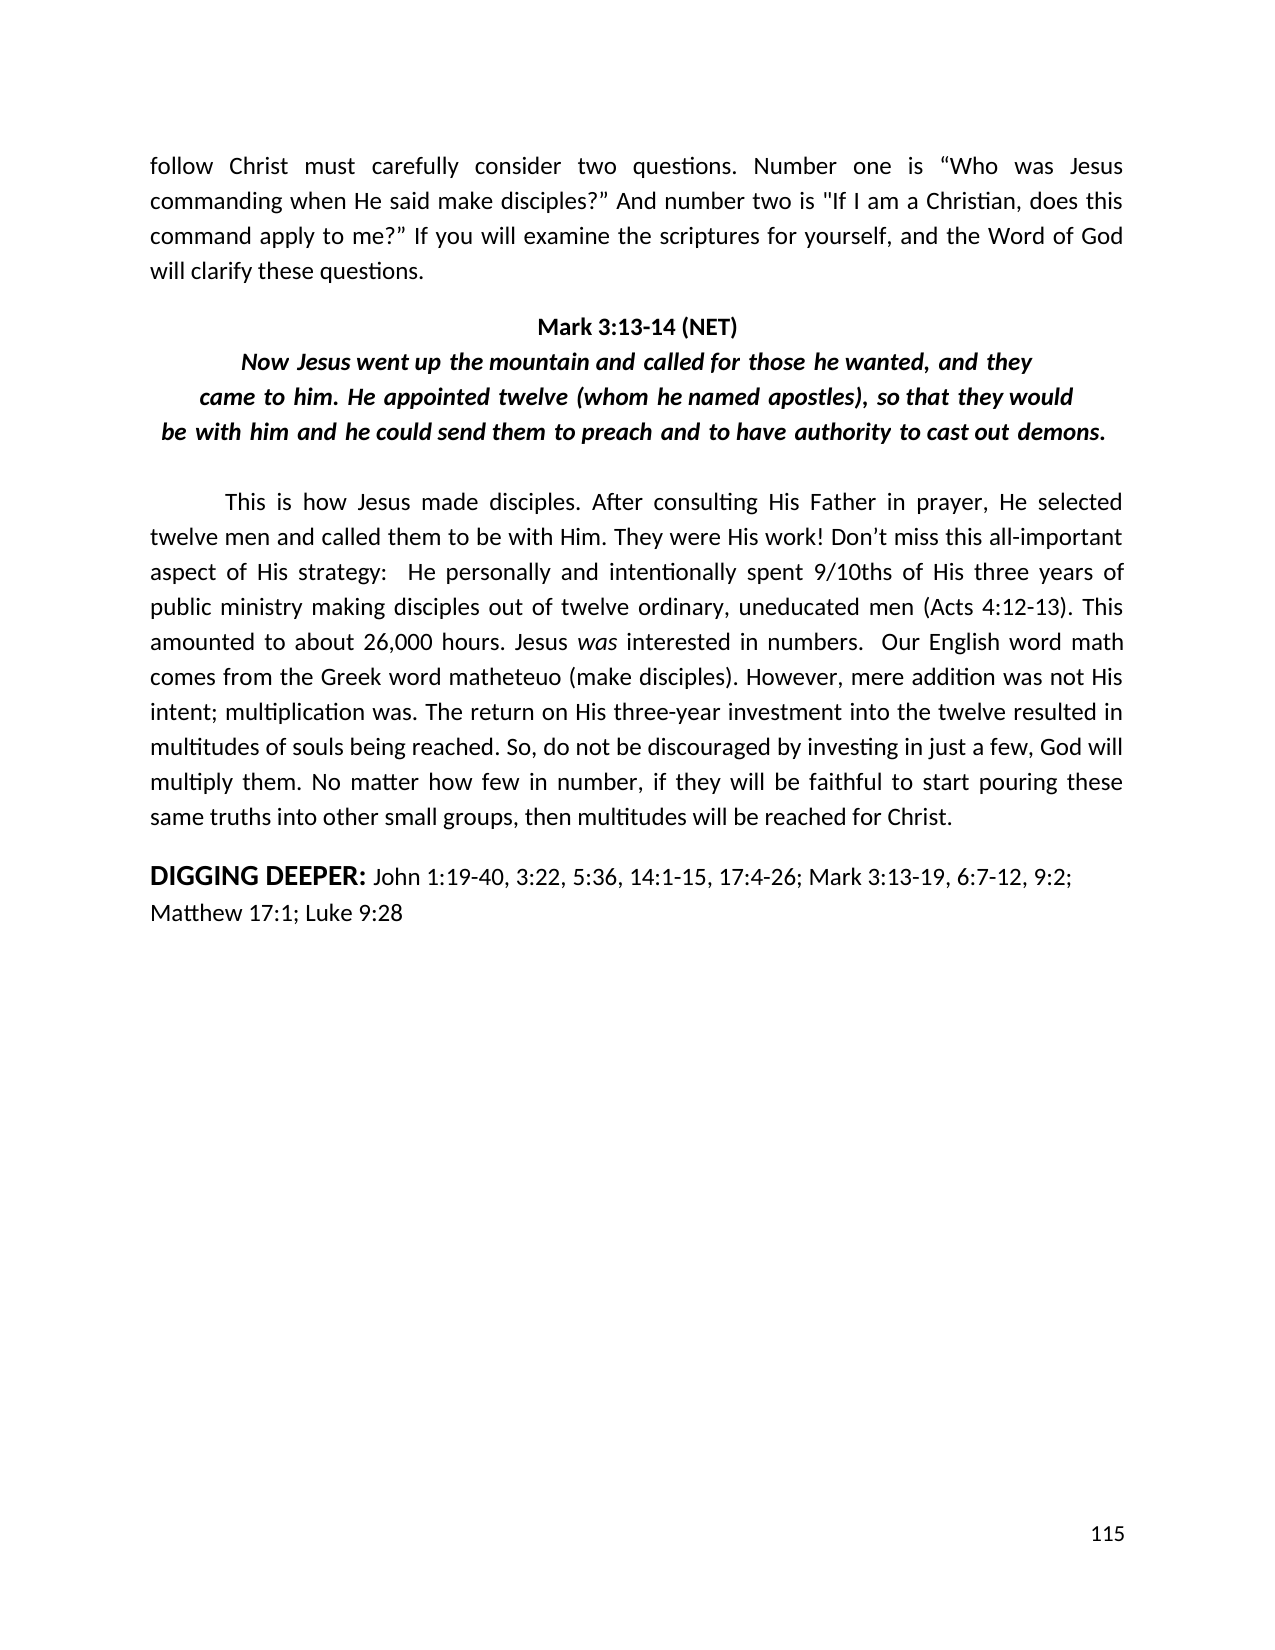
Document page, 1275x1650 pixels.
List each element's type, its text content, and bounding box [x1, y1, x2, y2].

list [150, 150, 1125, 286]
text This is how Jesus made disciples. After consulting His Father in prayer, He selected twelve men and called them to be with Him. They were His work! Don’t miss this all-important aspect of His strategy: He personally and intentionally spent 9/10ths of His three years of public ministry making disciples out of twelve ordinary, uneducated men (Acts 4:12-13). This amounted to about 26,000 hours. Jesus was interested in numbers. Our English word math comes from the Greek word matheteuo (make disciples). However, mere addition was not His intent; multiplication was. The return on His three-year investment into the twelve resulted in multitudes of souls being reached. So, do not be discouraged by investing in just a few, God will multiply them. No matter how few in number, if they will be faithful to start pouring these same truths into other small groups, then multitudes will be reached for Christ. [150, 486, 1125, 831]
text Now Jesus went up the mountain and called for those he wanted, and they came to him. He appointed twelve (whom he named apostles), so that they would be with him and he could send them to preach and to have authority to cast out demons. [150, 346, 1125, 446]
text DIGGING DEEPER: John 1:19-40, 3:22, 5:36, 14:1-15, 17:4-26; Mark 3:13-19, 6:7-12, 9:2; Matthew 17:1; Luke 9:28 [150, 857, 1125, 927]
text Mark 3:13-14 (NET) [150, 311, 1125, 341]
